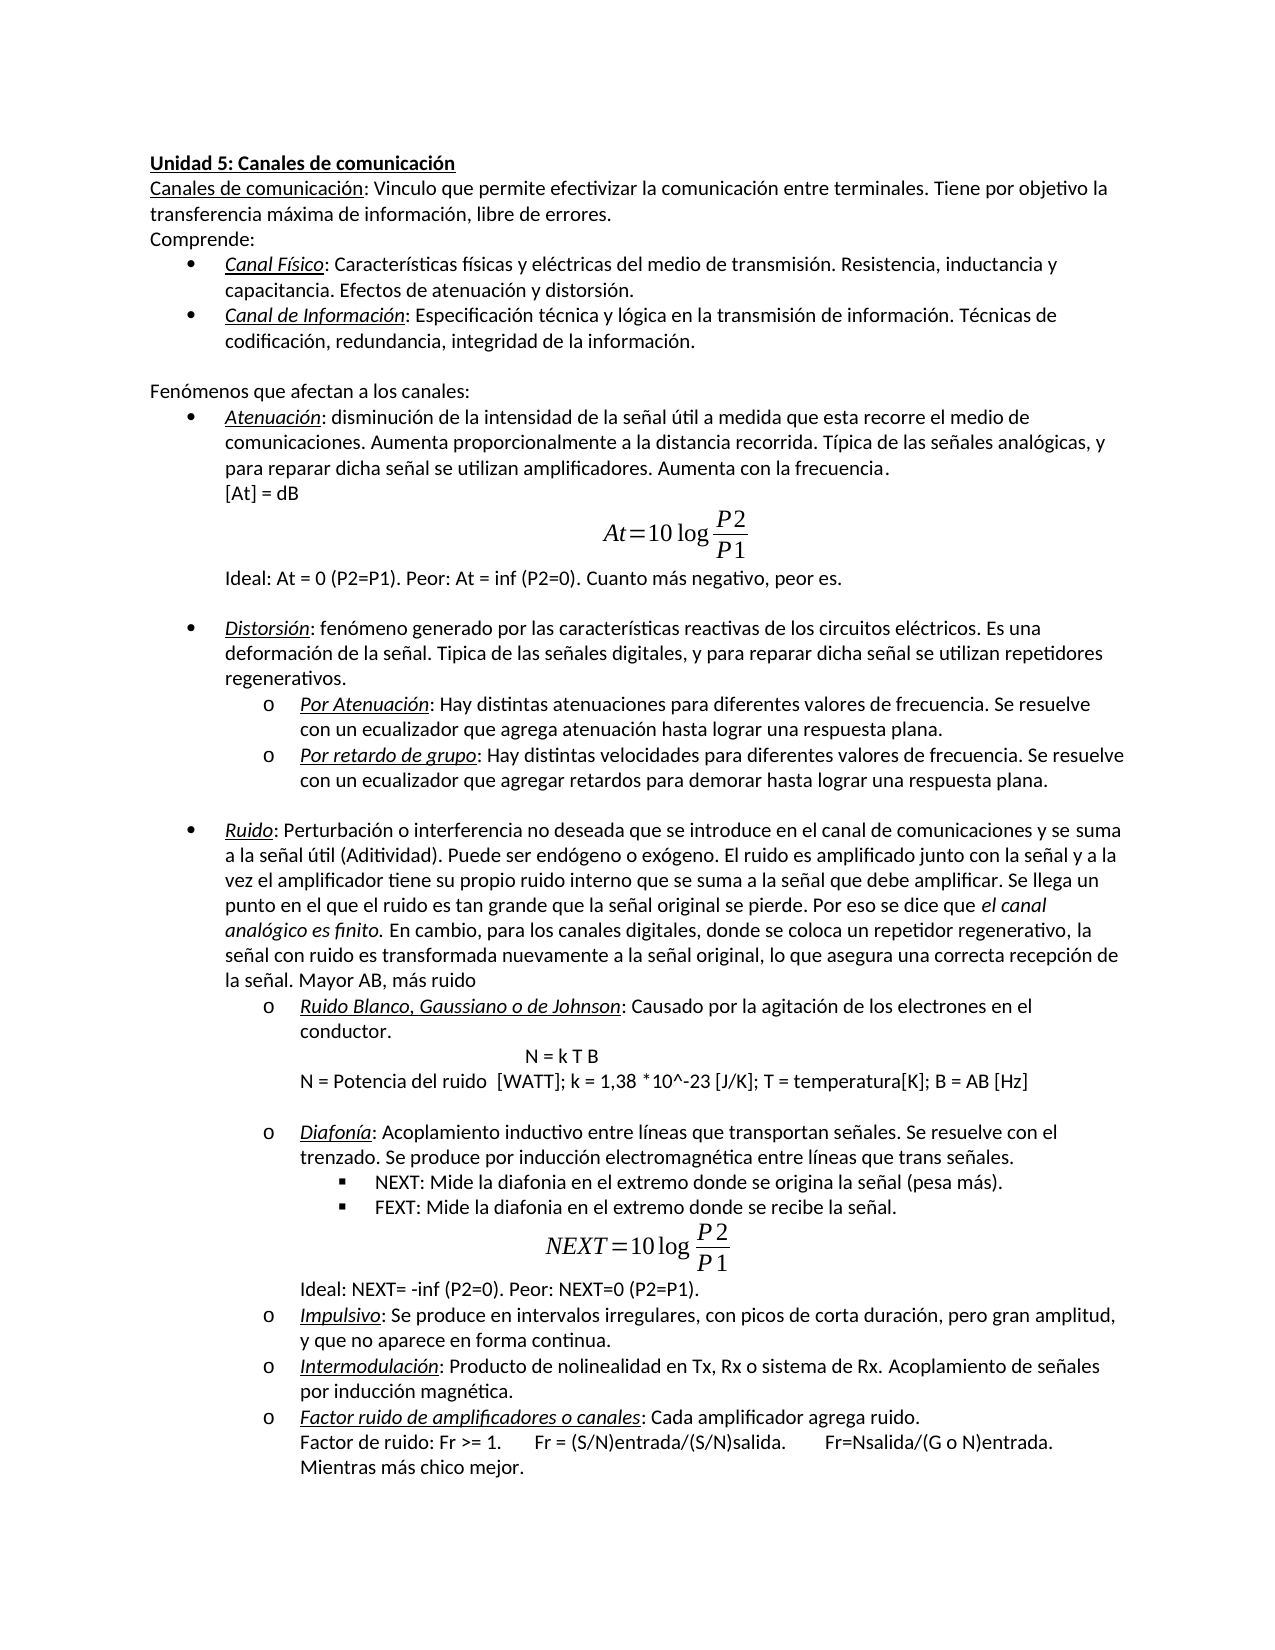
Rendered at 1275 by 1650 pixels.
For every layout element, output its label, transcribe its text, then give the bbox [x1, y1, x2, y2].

list N = Potencia del ruido [WATT]; k = 1,38 *10^-23 [J/K]; T = temperatura[K]; B = AB [Hz] [225, 1068, 1125, 1093]
list Canal Físico: Características físicas y eléctricas del medio de transmisión. Resistencia, inductancia y capacitancia. Efectos de atenuación y distorsión. [187, 252, 1125, 302]
list Intermodulación: Producto de nolinealidad en Tx, Rx o sistema de Rx. Acoplamiento de señales por inducción magnética. [262, 1353, 1125, 1403]
text Fenómenos que afectan a los canales: [150, 379, 1125, 404]
list Atenuación: disminución de la intensidad de la señal útil a medida que esta recorre el medio de comunicaciones. Aumenta proporcionalmente a la distancia recorrida. Típica de las señales analógicas, y para reparar dicha señal se utilizan amplificadores. Aumenta con la frecuencia. [At] = dB [187, 404, 1125, 506]
list Ruido Blanco, Gaussiano o de Johnson: Causado por la agitación de los electrones en el conductor. [262, 992, 1125, 1043]
list NEXT: Mide la diafonia en el extremo donde se origina la señal (pesa más). [337, 1169, 1125, 1194]
list N = k T B [225, 1043, 1125, 1068]
text Unidad 5: Canales de comunicación [150, 150, 1125, 175]
list Impulsivo: Se produce en intervalos irregulares, con picos de corta duración, pero gran amplitud, y que no aparece en forma continua. [262, 1302, 1125, 1353]
list Por Atenuación: Hay distintas atenuaciones para diferentes valores de frecuencia. Se resuelve con un ecualizador que agrega atenuación hasta lograr una respuesta plana. [262, 691, 1125, 741]
list Ruido: Perturbación o interferencia no deseada que se introduce en el canal de comunicaciones y se suma a la señal útil (Aditividad). Puede ser endógeno o exógeno. El ruido es amplificado junto con la señal y a la vez el amplificador tiene su propio ruido interno que se suma a la señal que debe amplificar. Se llega un punto en el que el ruido es tan grande que la señal original se pierde. Por eso se dice que el canal analógico es finito. En cambio, para los canales digitales, donde se coloca un repetidor regenerativo, la señal con ruido es transformada nuevamente a la señal original, lo que asegura una correcta recepción de la señal. Mayor AB, más ruido [187, 818, 1125, 992]
list Diafonía: Acoplamiento inductivo entre líneas que transportan señales. Se resuelve con el trenzado. Se produce por inducción electromagnética entre líneas que trans señales. [262, 1118, 1125, 1169]
list Ideal: At = 0 (P2=P1). Peor: At = inf (P2=0). Cuanto más negativo, peor es. [225, 565, 1125, 590]
list Por retardo de grupo: Hay distintas velocidades para diferentes valores de frecuencia. Se resuelve con un ecualizador que agregar retardos para demorar hasta lograr una respuesta plana. [262, 741, 1125, 792]
text Canales de comunicación: Vinculo que permite efectivizar la comunicación entre terminales. Tiene por objetivo la transferencia máxima de información, libre de errores. [150, 175, 1125, 226]
list FEXT: Mide la diafonia en el extremo donde se recibe la señal. [337, 1194, 1125, 1219]
text Comprende: [150, 226, 1125, 252]
list Distorsión: fenómeno generado por las características reactivas de los circuitos eléctricos. Es una deformación de la señal. Tipica de las señales digitales, y para reparar dicha señal se utilizan repetidores regenerativos. [187, 616, 1125, 691]
text Ideal: NEXT= -inf (P2=0). Peor: NEXT=0 (P2=P1). [150, 1277, 1125, 1302]
list Canal de Información: Especificación técnica y lógica en la transmisión de información. Técnicas de codificación, redundancia, integridad de la información. [187, 302, 1125, 353]
list Factor ruido de amplificadores o canales: Cada amplificador agrega ruido. Factor de ruido: Fr >= 1. Fr = (S/N)entrada/(S/N)salida. Fr=Nsalida/(G o N)entrada. Mientras más chico mejor. [262, 1403, 1125, 1479]
